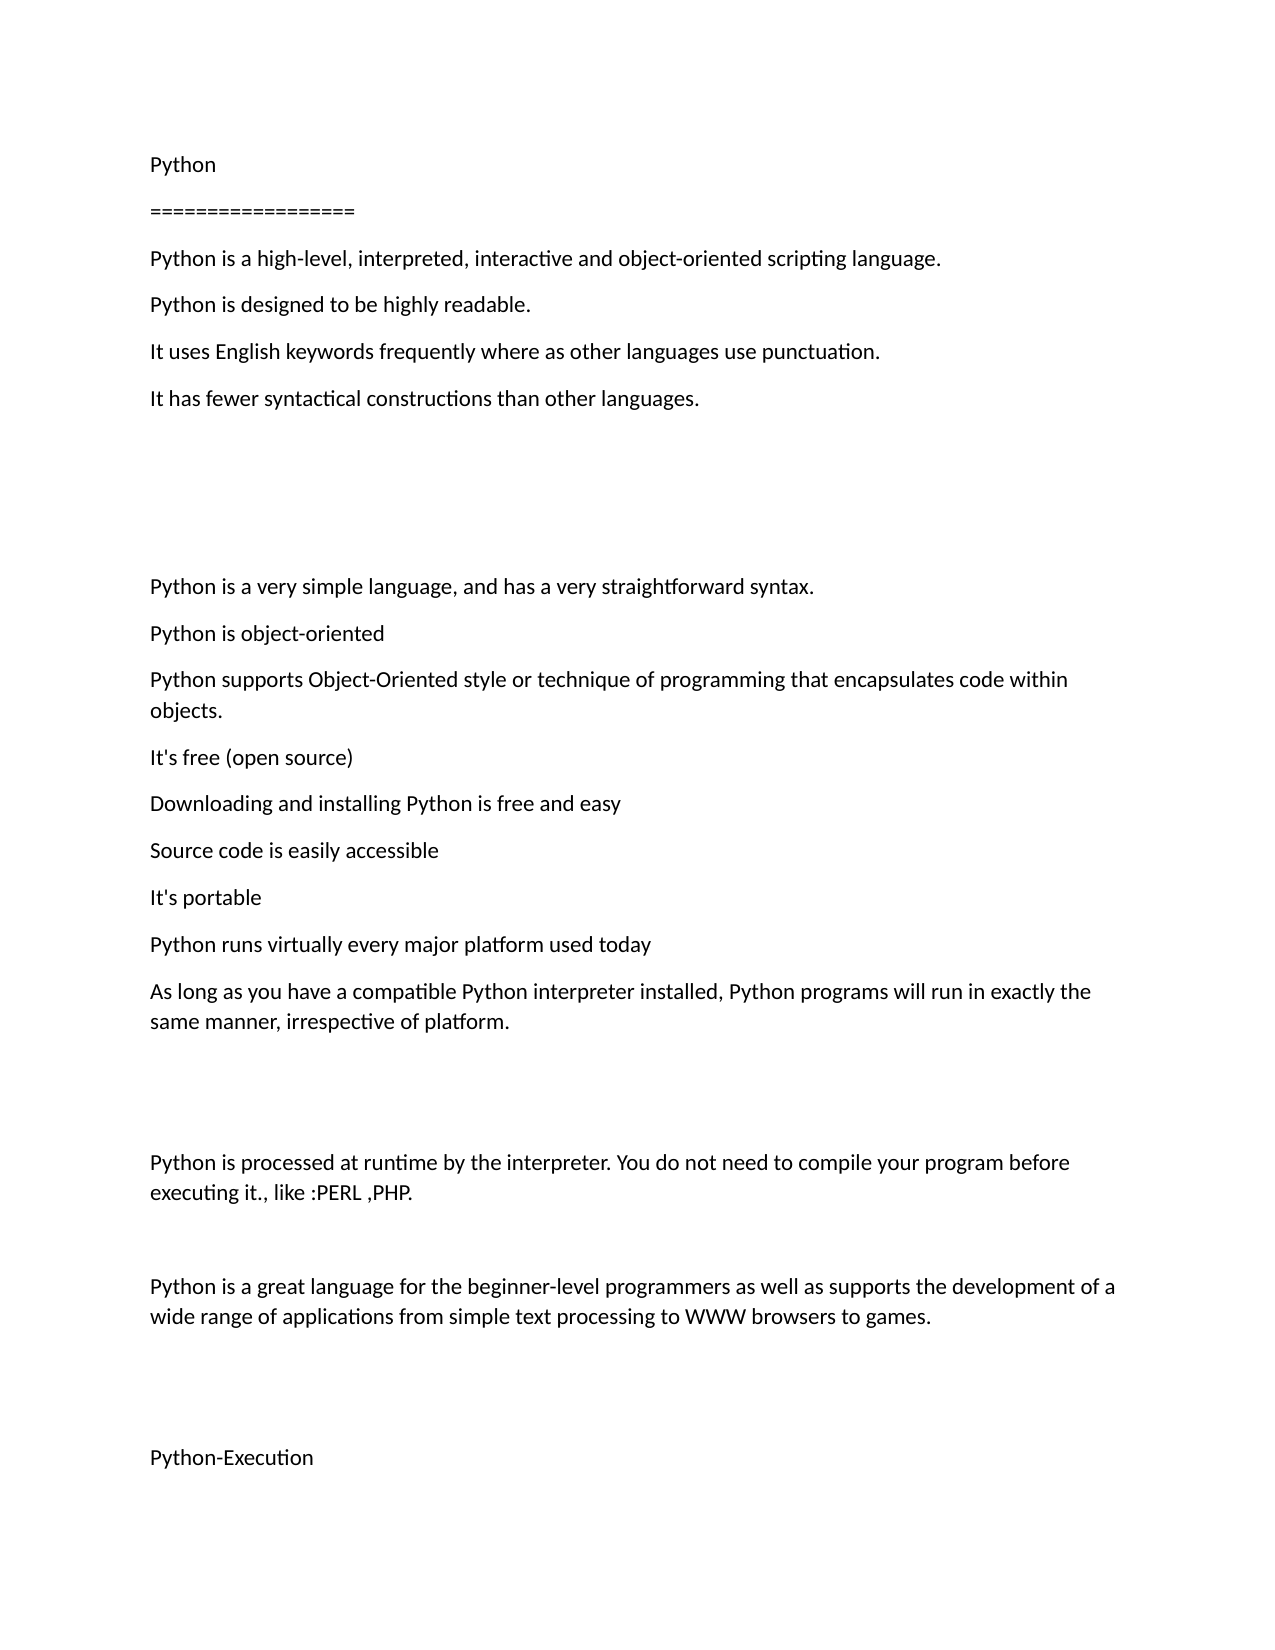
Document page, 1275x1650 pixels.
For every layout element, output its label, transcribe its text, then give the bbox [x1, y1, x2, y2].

text Source code is easily accessible [150, 836, 1125, 864]
text Python is a very simple language, and has a very straightforward syntax. [150, 572, 1125, 600]
text Python is a high-level, interpreted, interactive and object-oriented scripting language. [150, 244, 1125, 272]
text As long as you have a compatible Python interpreter installed, Python programs will run in exactly the same manner, irrespective of platform. [150, 977, 1125, 1035]
text Python is designed to be highly readable. [150, 291, 1125, 319]
text Python is object-oriented [150, 619, 1125, 647]
text It's free (open source) [150, 743, 1125, 771]
text It's portable [150, 883, 1125, 911]
text Python is processed at runtime by the interpreter. You do not need to compile your program before executing it., like :PERL ,PHP. [150, 1148, 1125, 1206]
text Python supports Object-Oriented style or technique of programming that encapsulates code within objects. [150, 666, 1125, 724]
text Python runs virtually every major platform used today [150, 930, 1125, 958]
text Python is a great language for the beginner-level programmers as well as supports the development of a wide range of applications from simple text processing to WWW browsers to games. [150, 1272, 1125, 1330]
text Downloading and installing Python is free and easy [150, 789, 1125, 818]
text It uses English keywords frequently where as other languages use punctuation. [150, 337, 1125, 366]
text It has fewer syntactical constructions than other languages. [150, 384, 1125, 412]
text ================== [150, 197, 1125, 225]
text Python [150, 150, 1125, 178]
text Python-Execution [150, 1443, 1125, 1471]
